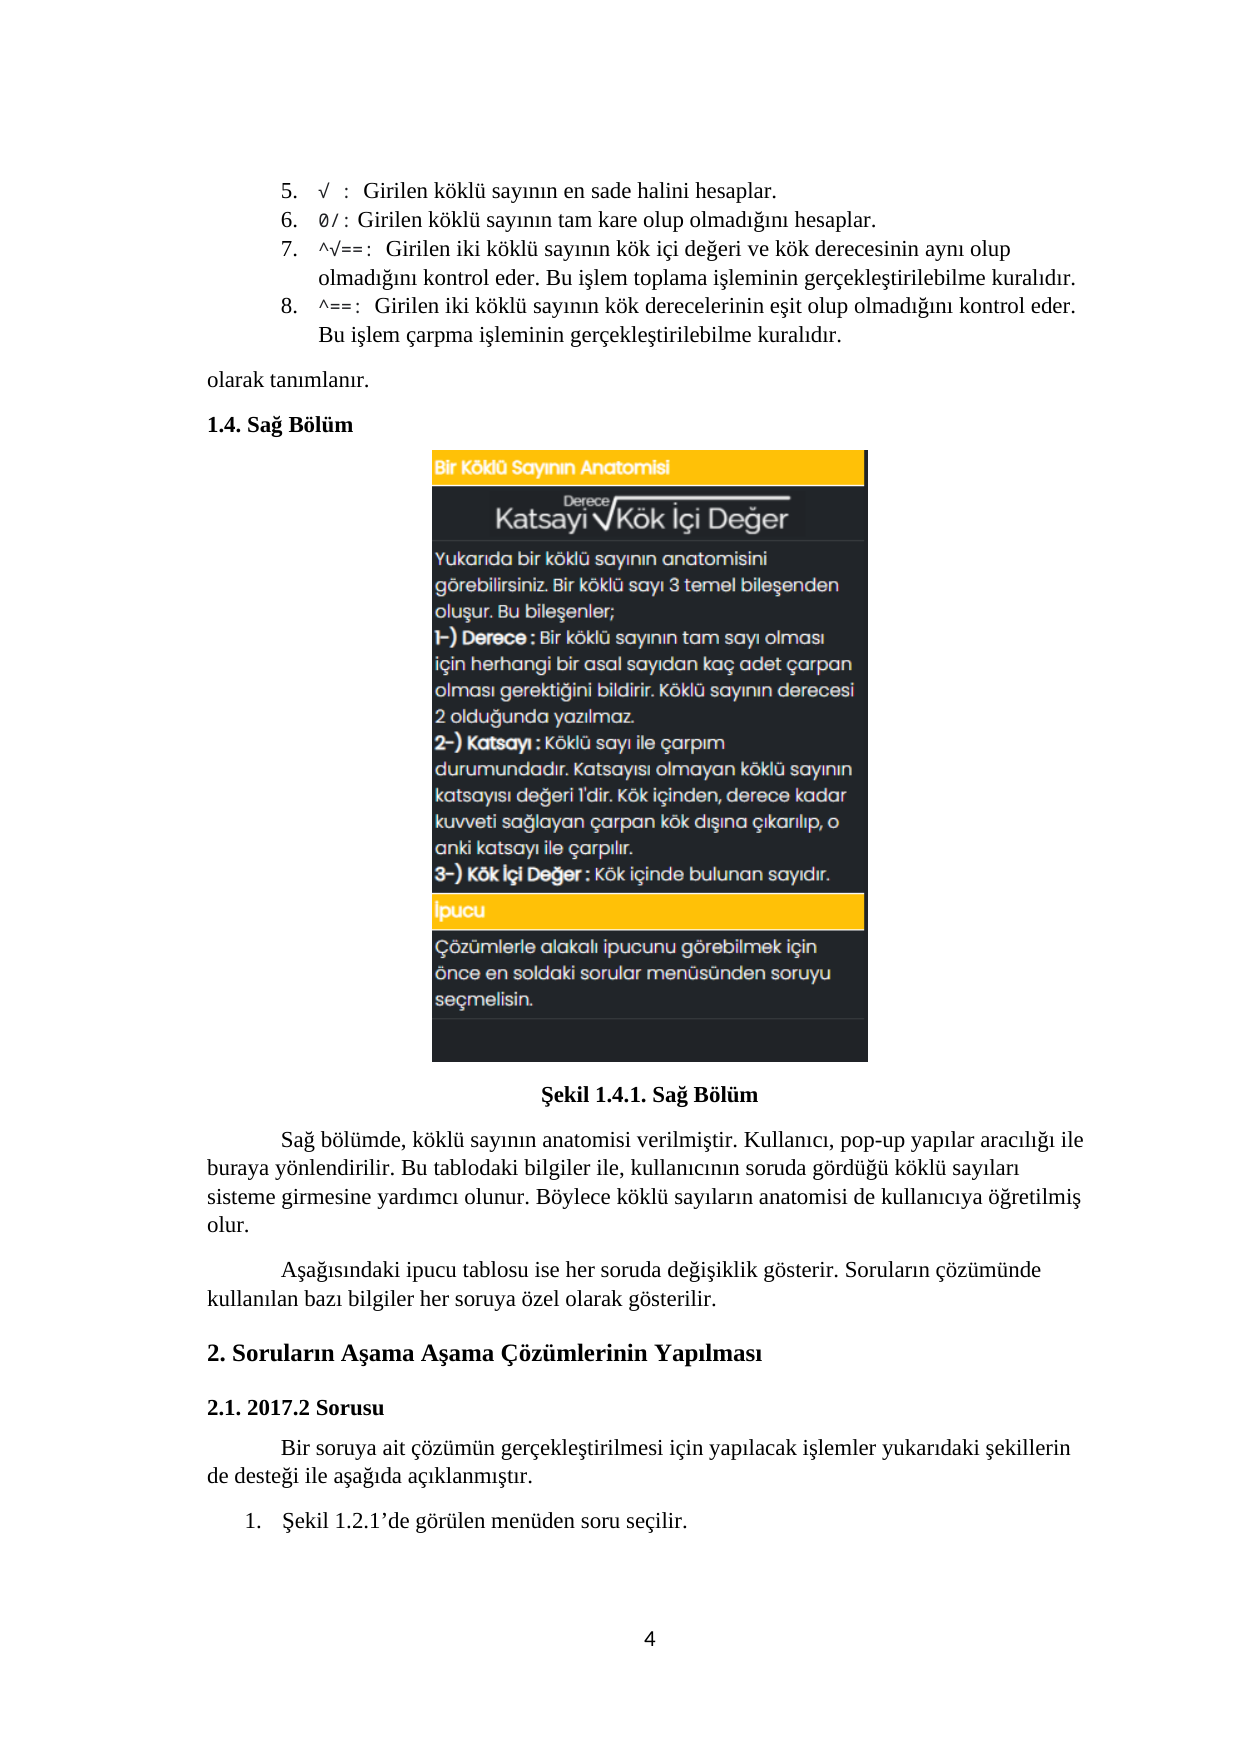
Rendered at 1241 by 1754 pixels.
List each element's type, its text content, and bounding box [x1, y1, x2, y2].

text Bir soruya ait çözümün gerçekleştirilmesi için yapılacak işlemler yukarıdaki şekillerin de desteği ile aşağıda açıklanmıştır. [207, 1434, 1093, 1489]
picture [432, 450, 868, 1062]
subtitle 2. Soruların Aşama Aşama Çözümlerinin Yapılması [207, 1338, 1093, 1367]
subtitle 1.4. Sağ Bölüm [207, 411, 1093, 438]
list ^==: Girilen iki köklü sayının kök derecelerinin eşit olup olmadığını kontrol eder. Bu işlem çarpma işleminin gerçekleştirilebilme kuralıdır. [281, 292, 1093, 347]
subtitle 2.1. 2017.2 Sorusu [207, 1394, 1093, 1421]
text Sağ bölümde, köklü sayının anatomisi verilmiştir. Kullanıcı, pop-up yapılar aracılığı ile buraya yönlendirilir. Bu tablodaki bilgiler ile, kullanıcının soruda gördüğü köklü sayıları sisteme girmesine yardımcı olunur. Böylece köklü sayıların anatomisi de kullanıcıya öğretilmiş olur. [207, 1126, 1093, 1238]
list √ : Girilen köklü sayının en sade halini hesaplar. [281, 177, 1093, 204]
text Aşağısındaki ipucu tablosu ise her soruda değişiklik gösterir. Soruların çözümünde kullanılan bazı bilgiler her soruya özel olarak gösterilir. [207, 1256, 1093, 1311]
list Şekil 1.2.1’de görülen menüden soru seçilir. [244, 1507, 1093, 1534]
text Şekil 1.4.1. Sağ Bölüm [207, 1081, 1093, 1107]
list ^√==: Girilen iki köklü sayının kök içi değeri ve kök derecesinin aynı olup olmadığını kontrol eder. Bu işlem toplama işleminin gerçekleştirilebilme kuralıdır. [281, 235, 1093, 290]
text olarak tanımlanır. [207, 366, 1093, 392]
list 0/: Girilen köklü sayının tam kare olup olmadığını hesaplar. [281, 206, 1093, 233]
